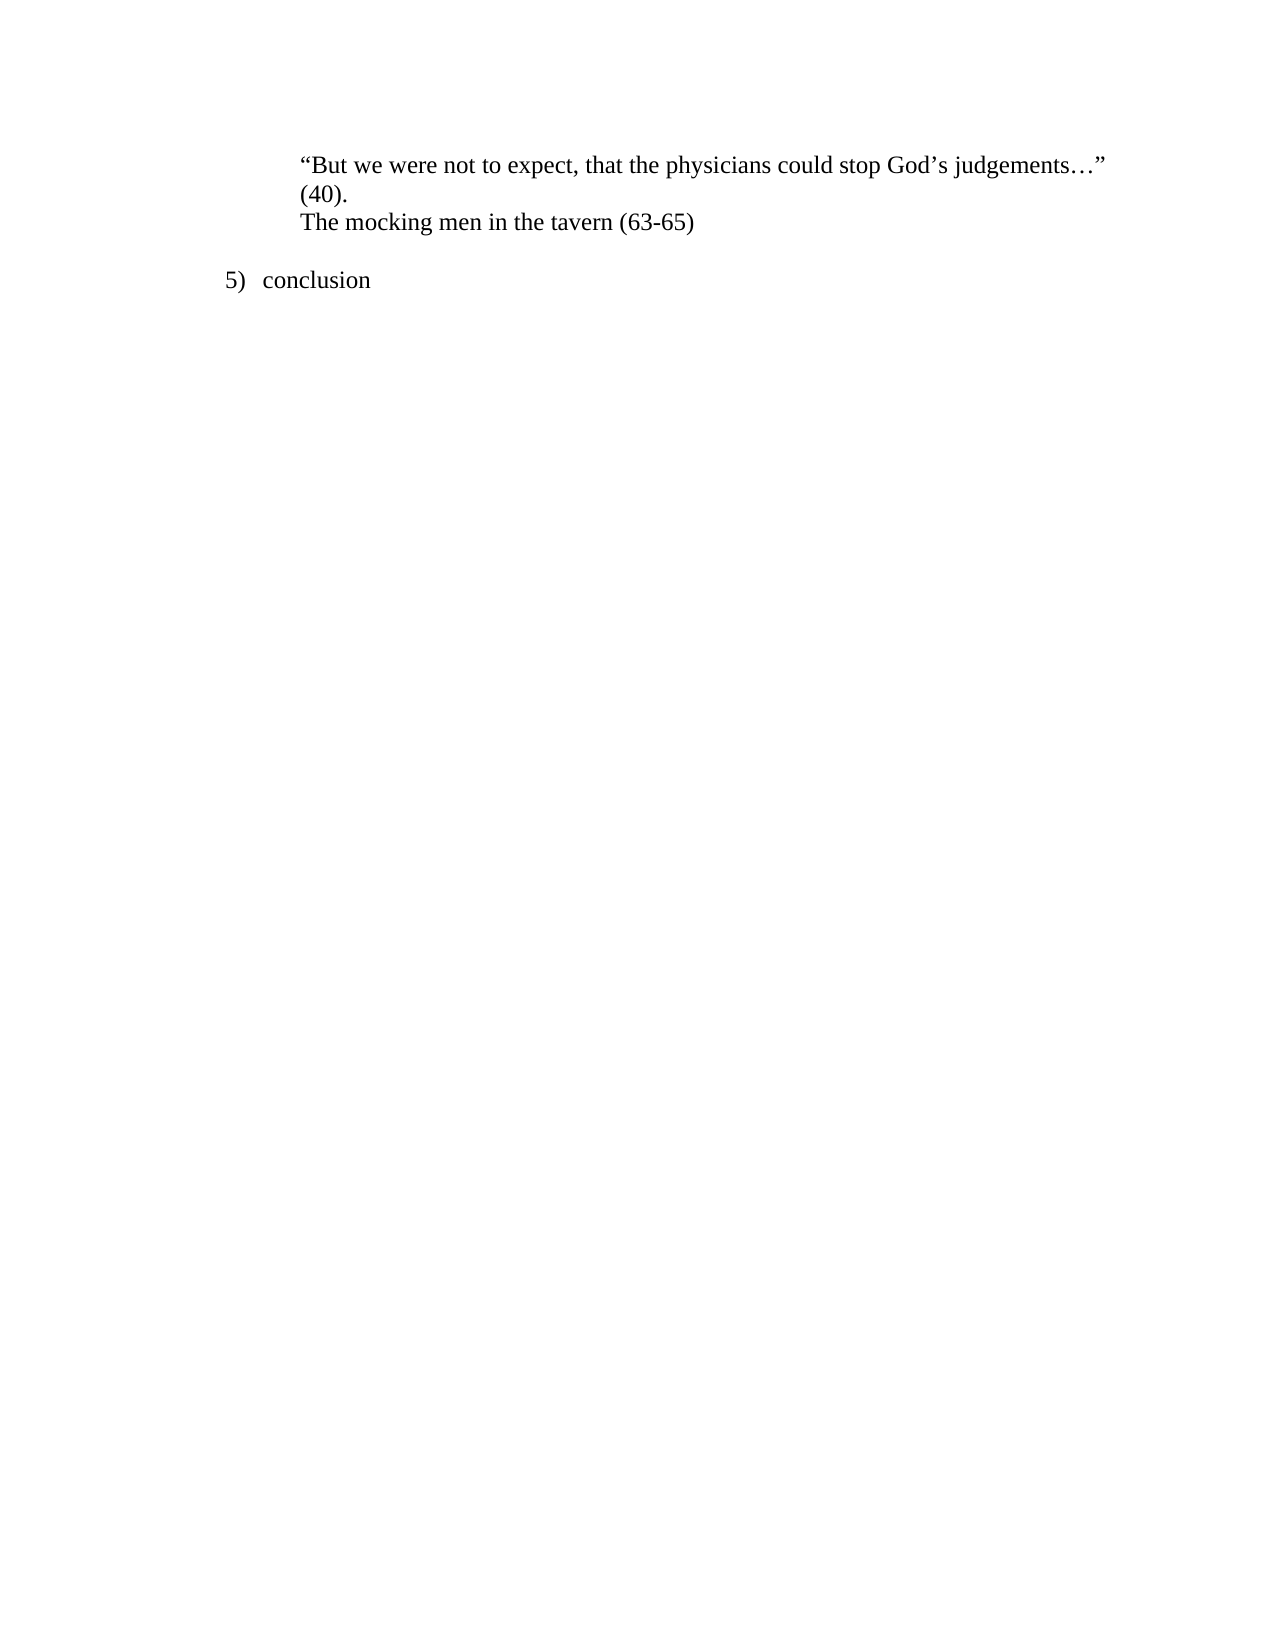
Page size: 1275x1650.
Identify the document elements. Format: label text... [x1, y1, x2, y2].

text “But we were not to expect, that the physicians could stop God’s judgements…” (40). [300, 150, 1125, 207]
text The mocking men in the tavern (63-65) [300, 207, 1125, 236]
list conclusion [225, 265, 1125, 294]
